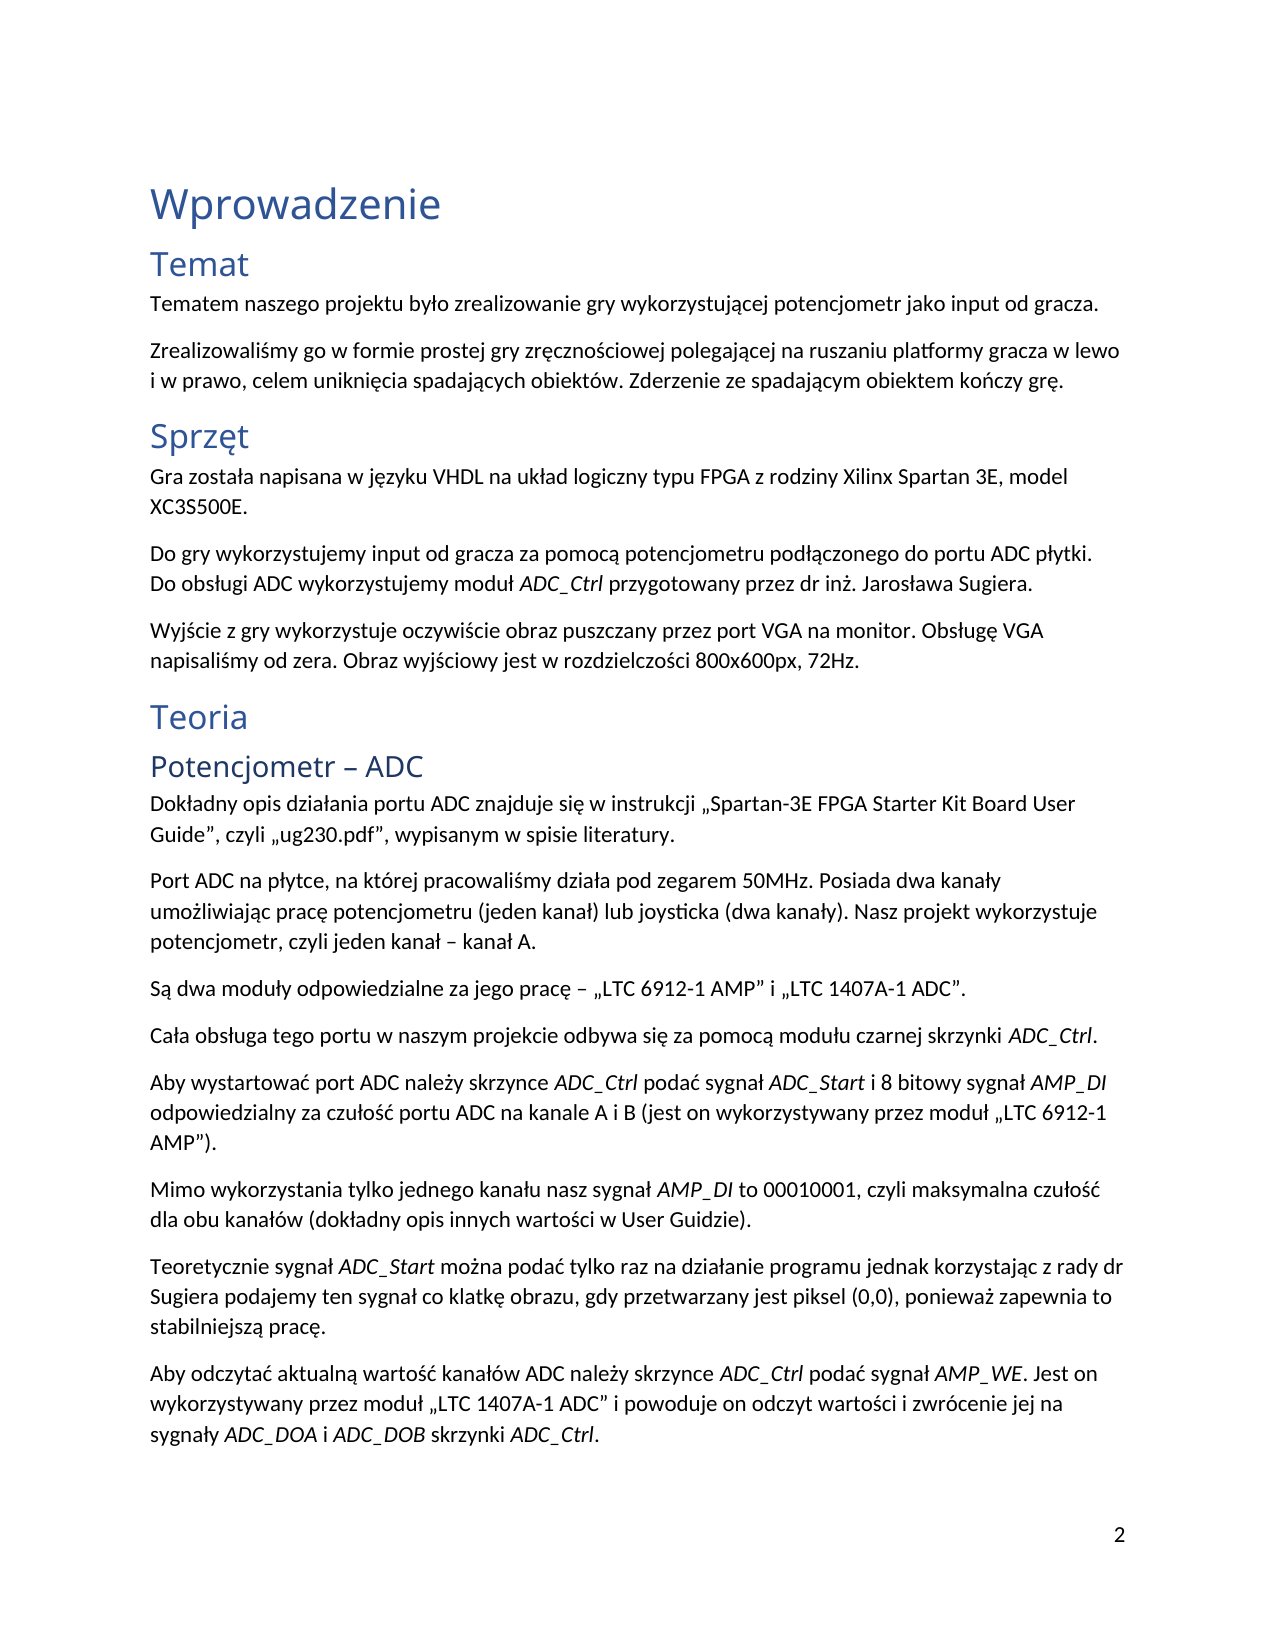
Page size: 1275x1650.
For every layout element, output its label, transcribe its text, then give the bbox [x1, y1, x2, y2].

text Tematem naszego projektu było zrealizowanie gry wykorzystującej potencjometr jako input od gracza. [150, 289, 1125, 317]
text Teoretycznie sygnał ADC_Start można podać tylko raz na działanie programu jednak korzystając z rady dr Sugiera podajemy ten sygnał co klatkę obrazu, gdy przetwarzany jest piksel (0,0), ponieważ zapewnia to stabilniejszą pracę. [150, 1252, 1125, 1340]
text Zrealizowaliśmy go w formie prostej gry zręcznościowej polegającej na ruszaniu platformy gracza w lewo i w prawo, celem uniknięcia spadających obiektów. Zderzenie ze spadającym obiektem kończy grę. [150, 336, 1125, 394]
text Port ADC na płytce, na której pracowaliśmy działa pod zegarem 50MHz. Posiada dwa kanały umożliwiając pracę potencjometru (jeden kanał) lub joysticka (dwa kanały). Nasz projekt wykorzystuje potencjometr, czyli jeden kanał – kanał A. [150, 867, 1125, 955]
text Do gry wykorzystujemy input od gracza za pomocą potencjometru podłączonego do portu ADC płytki. Do obsługi ADC wykorzystujemy moduł ADC_Ctrl przygotowany przez dr inż. Jarosława Sugiera. [150, 539, 1125, 598]
subtitle Potencjometr – ADC [150, 747, 1125, 786]
text Wyjście z gry wykorzystuje oczywiście obraz puszczany przez port VGA na monitor. Obsługę VGA napisaliśmy od zera. Obraz wyjściowy jest w rozdzielczości 800x600px, 72Hz. [150, 616, 1125, 675]
subtitle Wprowadzenie [150, 175, 1125, 232]
text Dokładny opis działania portu ADC znajduje się w instrukcji „Spartan-3E FPGA Starter Kit Board User Guide”, czyli „ug230.pdf”, wypisanym w spisie literatury. [150, 789, 1125, 848]
text Gra została napisana w języku VHDL na układ logiczny typu FPGA z rodziny Xilinx Spartan 3E, model XC3S500E. [150, 462, 1125, 521]
text Mimo wykorzystania tylko jednego kanału nasz sygnał AMP_DI to 00010001, czyli maksymalna czułość dla obu kanałów (dokładny opis innych wartości w User Guidzie). [150, 1175, 1125, 1233]
text Aby odczytać aktualną wartość kanałów ADC należy skrzynce ADC_Ctrl podać sygnał AMP_WE. Jest on wykorzystywany przez moduł „LTC 1407A-1 ADC” i powoduje on odczyt wartości i zwrócenie jej na sygnały ADC_DOA i ADC_DOB skrzynki ADC_Ctrl. [150, 1359, 1125, 1448]
subtitle Sprzęt [150, 413, 1125, 459]
subtitle Temat [150, 240, 1125, 286]
text Są dwa moduły odpowiedzialne za jego pracę – „LTC 6912-1 AMP” i „LTC 1407A-1 ADC”. [150, 974, 1125, 1002]
text Cała obsługa tego portu w naszym projekcie odbywa się za pomocą modułu czarnej skrzynki ADC_Ctrl. [150, 1021, 1125, 1049]
text Aby wystartować port ADC należy skrzynce ADC_Ctrl podać sygnał ADC_Start i 8 bitowy sygnał AMP_DI odpowiedzialny za czułość portu ADC na kanale A i B (jest on wykorzystywany przez moduł „LTC 6912-1 AMP”). [150, 1068, 1125, 1156]
subtitle Teoria [150, 693, 1125, 739]
